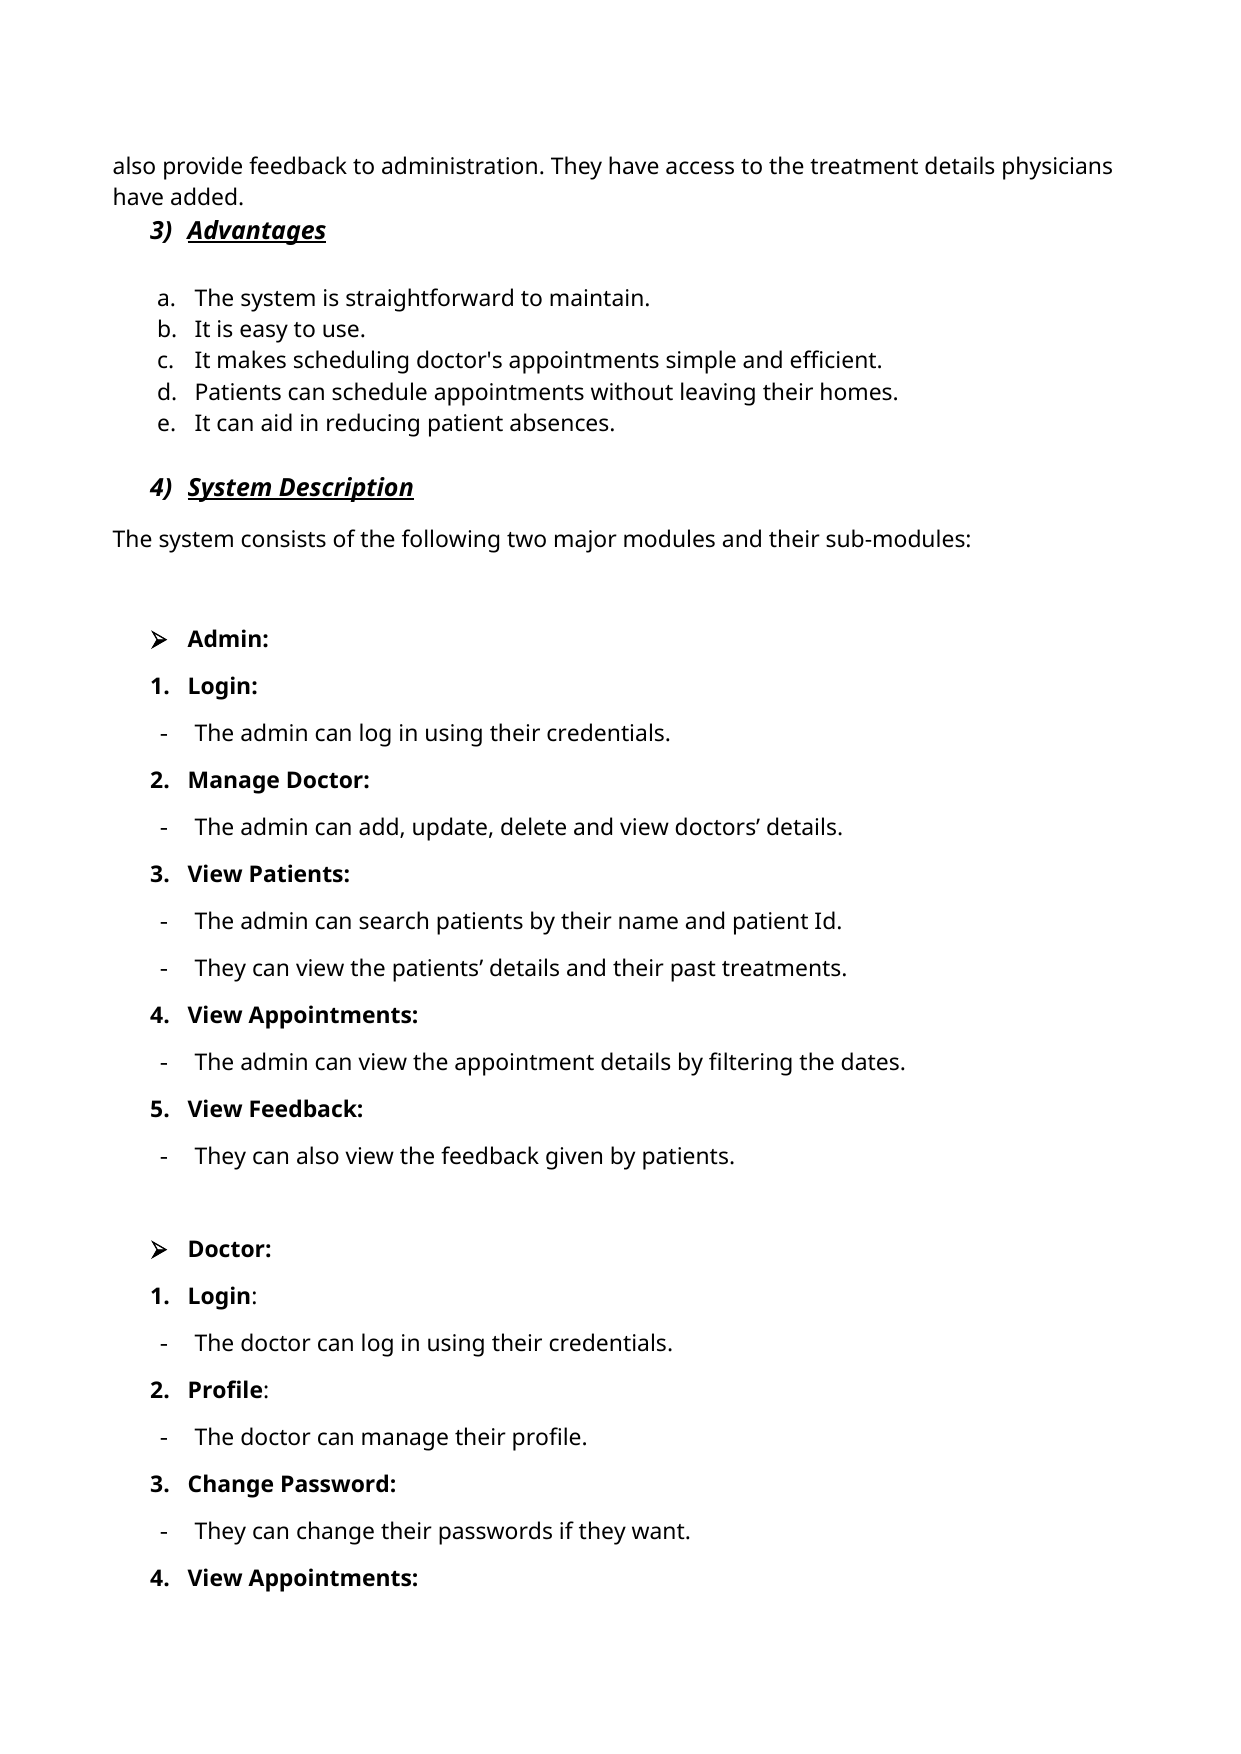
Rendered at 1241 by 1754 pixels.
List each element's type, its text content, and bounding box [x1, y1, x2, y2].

list They can change their passwords if they want. [157, 1515, 1128, 1546]
list View Appointments: [150, 1562, 1128, 1593]
list Login: [150, 670, 1128, 702]
list They can view the patients’ details and their past treatments. [157, 952, 1128, 983]
list Admin: [150, 623, 1128, 655]
list Profile: [150, 1374, 1128, 1405]
list Change Password: [150, 1468, 1128, 1499]
list System Description [150, 469, 1128, 503]
list It makes scheduling doctor's appointments simple and efficient. [157, 344, 1128, 375]
list It is easy to use. [157, 313, 1128, 344]
list The doctor can manage their profile. [157, 1421, 1128, 1452]
list Manage Doctor: [150, 764, 1128, 795]
list The admin can view the appointment details by filtering the dates. [157, 1046, 1128, 1077]
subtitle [112, 150, 1128, 212]
list They can also view the feedback given by patients. [157, 1139, 1128, 1171]
list Login: [150, 1280, 1128, 1312]
list View Patients: [150, 858, 1128, 889]
list Advantages [150, 212, 1128, 247]
list The admin can add, update, delete and view doctors’ details. [157, 811, 1128, 842]
list View Feedback: [150, 1093, 1128, 1124]
list The doctor can log in using their credentials. [157, 1327, 1128, 1358]
text The system consists of the following two major modules and their sub-modules: [112, 523, 1128, 554]
list The admin can log in using their credentials. [157, 717, 1128, 748]
list It can aid in reducing patient absences. [157, 407, 1128, 438]
list The system is straightforward to maintain. [157, 282, 1128, 313]
list The admin can search patients by their name and patient Id. [157, 905, 1128, 936]
list Patients can schedule appointments without leaving their homes. [157, 375, 1128, 407]
list View Appointments: [150, 999, 1128, 1030]
list Doctor: [150, 1233, 1128, 1265]
